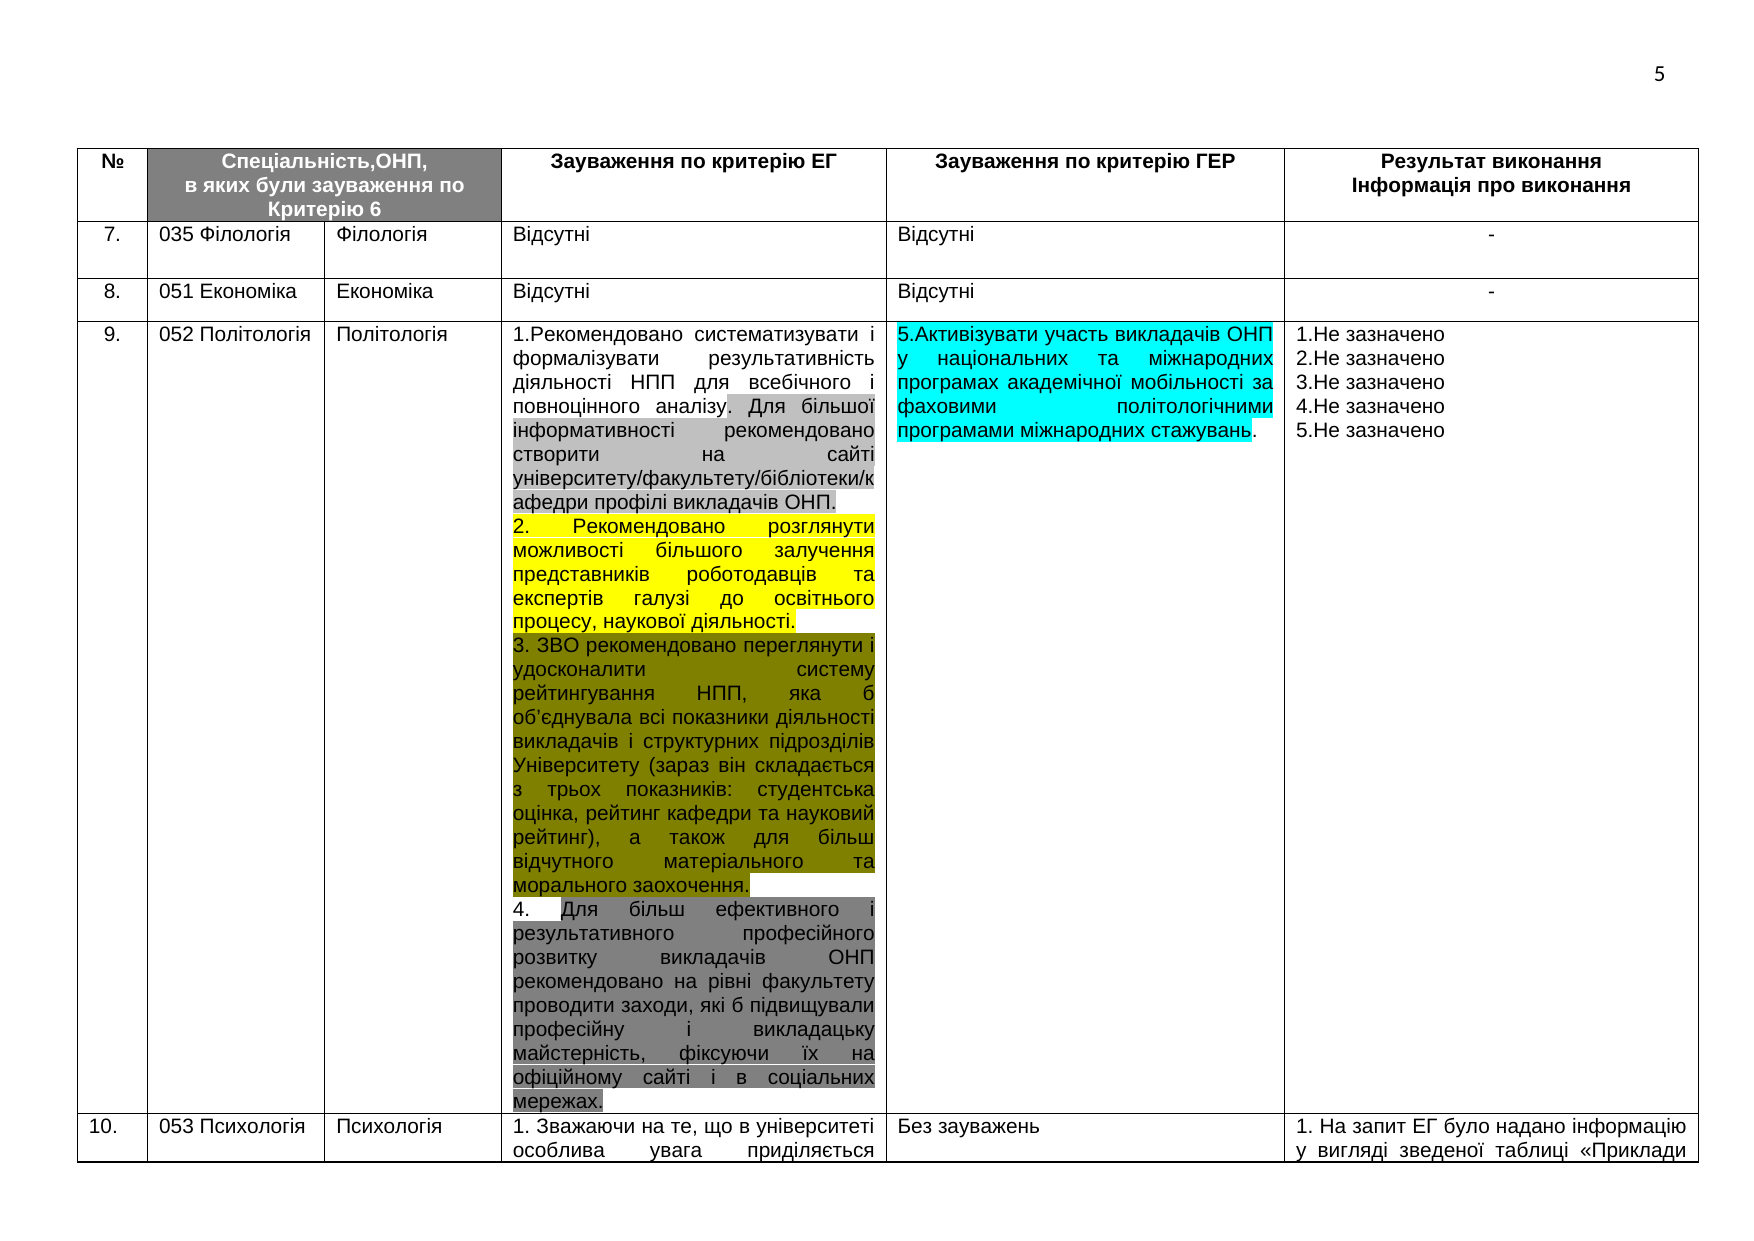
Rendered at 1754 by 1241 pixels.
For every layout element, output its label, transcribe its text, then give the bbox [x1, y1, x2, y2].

table_cell 035 Філологія [148, 222, 324, 278]
table_header № [78, 149, 147, 221]
table_header Зауваження по критерію ЕГ [502, 149, 886, 221]
table_cell 1.Рекомендовано систематизувати і формалізувати результативність діяльності НПП для всебічного і повноцінного аналізу. Для більшої інформативності рекомендовано створити на сайті університету/факультету/бібліотеки/кафедри профілі викладачів ОНП. 2. Рекомендовано розглянути можливості більшого залучення представників роботодавців та експертів галузі до освітнього процесу, наукової діяльності. 3. ЗВО рекомендовано переглянути і удосконалити систему рейтингування НПП, яка б об’єднувала всі показники діяльності викладачів і структурних підрозділів Університету (зараз він складається з трьох показників: студентська оцінка, рейтинг кафедри та науковий рейтинг), а також для більш відчутного матеріального та морального заохочення. 4. Для більш ефективного і результативного професійного розвитку викладачів ОНП рекомендовано на рівні факультету проводити заходи, які б підвищували професійну і викладацьку майстерність, фіксуючи їх на офіційному сайті і в соціальних мережах. [502, 322, 886, 1112]
table_cell Психологія [325, 1114, 501, 1161]
table_cell [78, 222, 147, 278]
table_cell Економіка [325, 279, 501, 321]
table_cell 053 Психологія [148, 1114, 324, 1161]
table_cell [78, 322, 147, 1112]
table_cell Відсутні [887, 279, 1284, 321]
table_cell 051 Економіка [148, 279, 324, 321]
table_cell - [1285, 279, 1698, 321]
table_cell 5.Активізувати участь викладачів ОНП у національних та міжнародних програмах академічної мобільності за фаховими політологічними програмами міжнародних стажувань. [887, 322, 1284, 1112]
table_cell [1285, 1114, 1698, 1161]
table_cell Політологія [325, 322, 501, 1112]
table_header Спеціальність,ОНП, в яких були зауваження по Критерію 6 [148, 149, 501, 221]
table_cell Без зауважень [887, 1114, 1284, 1161]
table_cell Відсутні [502, 222, 886, 278]
table_cell 052 Політологія [148, 322, 324, 1112]
table_header Результат виконання Інформація про виконання [1285, 149, 1698, 221]
table_cell [78, 1114, 147, 1161]
table_cell Філологія [325, 222, 501, 278]
table_cell [78, 279, 147, 321]
table_cell 1.Не зазначено 2.Не зазначено 3.Не зазначено 4.Не зазначено 5.Не зазначено [1285, 322, 1698, 1112]
table_cell Відсутні [887, 222, 1284, 278]
table_cell - [1285, 222, 1698, 278]
table_header Зауваження по критерію ГЕР [887, 149, 1284, 221]
table_cell Відсутні [502, 279, 886, 321]
